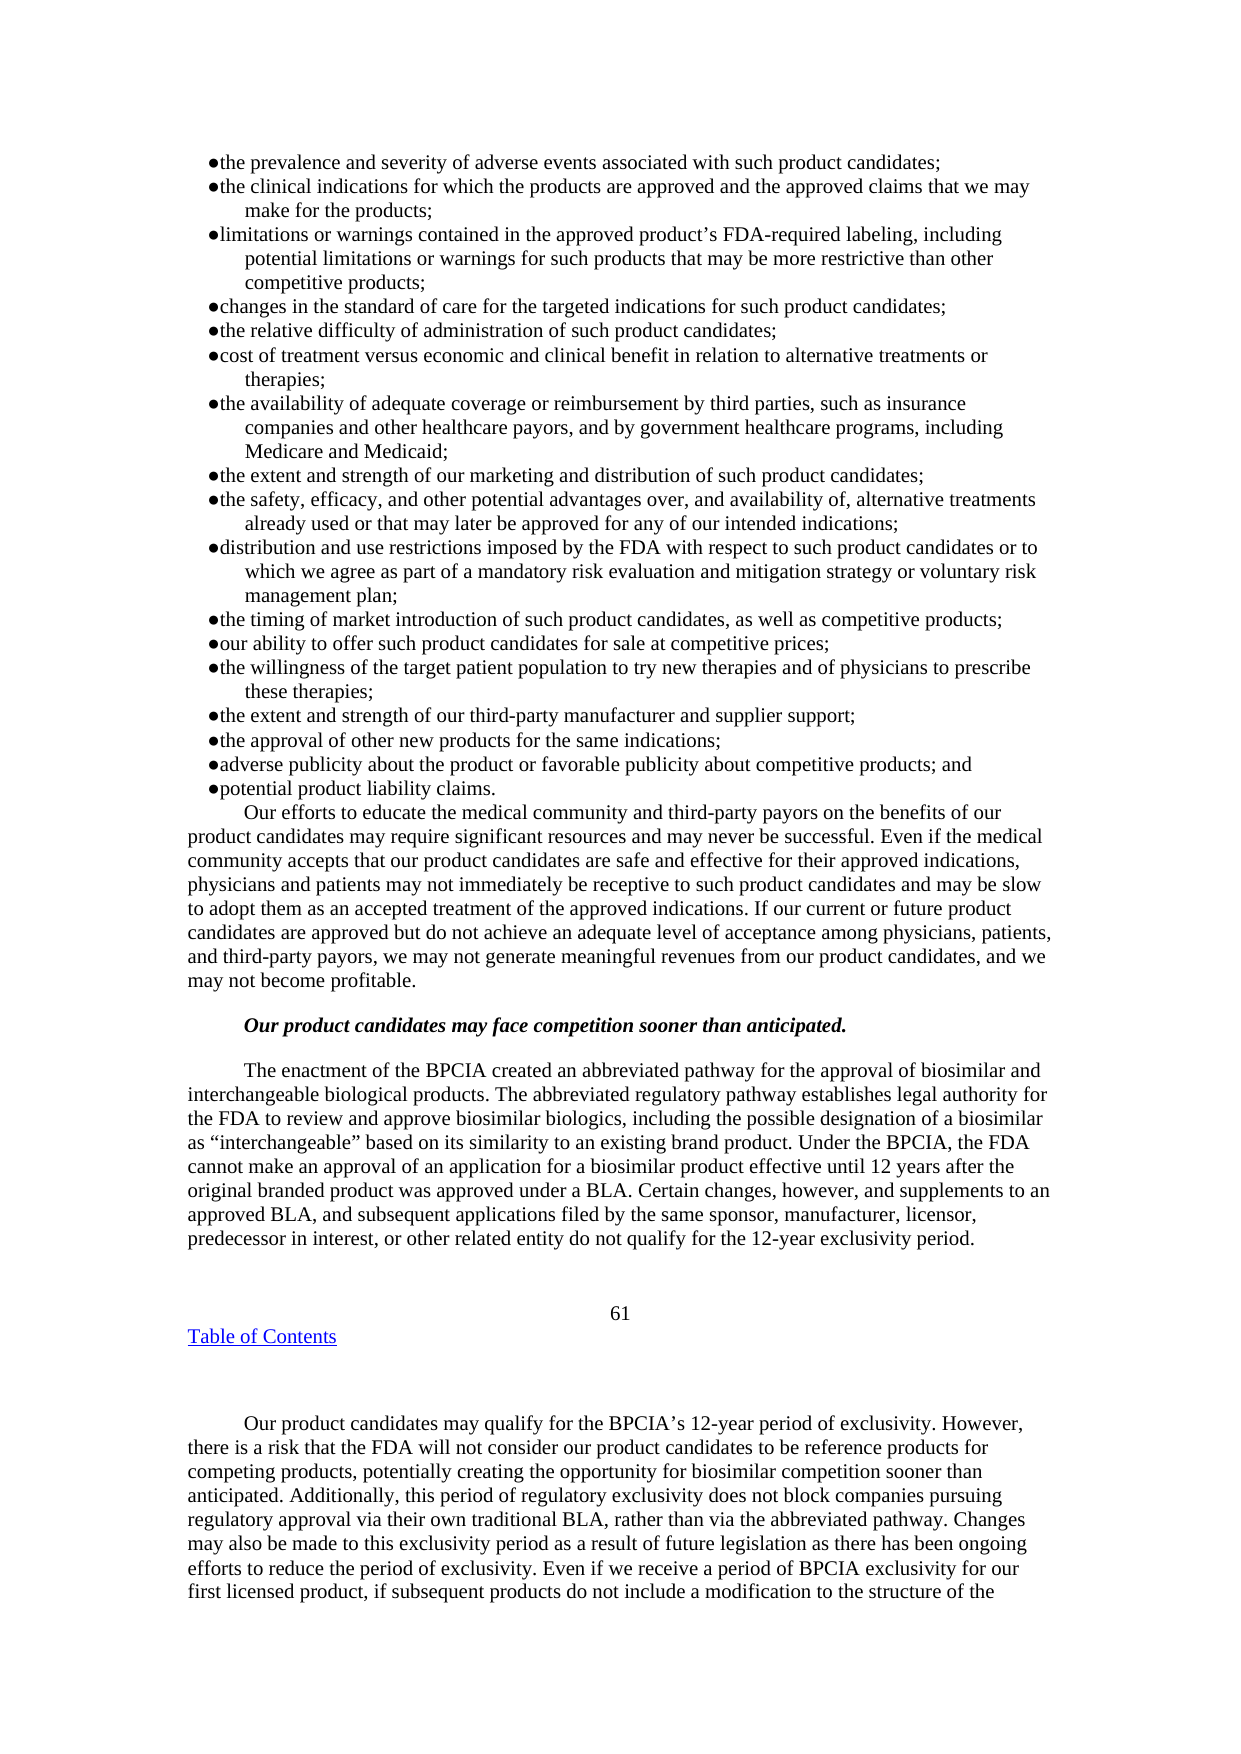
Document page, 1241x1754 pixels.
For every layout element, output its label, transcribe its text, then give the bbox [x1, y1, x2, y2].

text ●the prevalence and severity of adverse events associated with such product candidates; [207, 150, 1053, 174]
text ●the extent and strength of our marketing and distribution of such product candidates; [207, 463, 1053, 487]
text ●adverse publicity about the product or favorable publicity about competitive products; and [207, 752, 1053, 776]
text ●the willingness of the target patient population to try new therapies and of physicians to prescribe these therapies; [207, 655, 1053, 703]
text ●limitations or warnings contained in the approved product’s FDA-required labeling, including potential limitations or warnings for such products that may be more restrictive than other competitive products; [207, 222, 1053, 294]
text Our product candidates may face competition sooner than anticipated. [187, 1013, 1053, 1037]
text ●the extent and strength of our third-party manufacturer and supplier support; [207, 703, 1053, 727]
text ●cost of treatment versus economic and clinical benefit in relation to alternative treatments or therapies; [207, 342, 1053, 391]
text 61 [187, 1300, 1053, 1324]
text ●distribution and use restrictions imposed by the FDA with respect to such product candidates or to which we agree as part of a mandatory risk evaluation and mitigation strategy or voluntary risk management plan; [207, 535, 1053, 607]
text ●the approval of other new products for the same indications; [207, 727, 1053, 752]
text ●potential product liability claims. [207, 776, 1053, 800]
text ●the safety, efficacy, and other potential advantages over, and availability of, alternative treatments already used or that may later be approved for any of our intended indications; [207, 487, 1053, 535]
text ●the timing of market introduction of such product candidates, as well as competitive products; [207, 607, 1053, 631]
text ●our ability to offer such product candidates for sale at competitive prices; [207, 631, 1053, 655]
text Table of Contents [187, 1324, 1053, 1348]
text ●the relative difficulty of administration of such product candidates; [207, 318, 1053, 342]
text Our efforts to educate the medical community and third-party payors on the benefits of our product candidates may require significant resources and may never be successful. Even if the medical community accepts that our product candidates are safe and effective for their approved indications, physicians and patients may not immediately be receptive to such product candidates and may be slow to adopt them as an accepted treatment of the approved indications. If our current or future product candidates are approved but do not achieve an adequate level of acceptance among physicians, patients, and third-party payors, we may not generate meaningful revenues from our product candidates, and we may not become profitable. [187, 800, 1053, 992]
text ●changes in the standard of care for the targeted indications for such product candidates; [207, 294, 1053, 318]
text ●the clinical indications for which the products are approved and the approved claims that we may make for the products; [207, 174, 1053, 222]
text The enactment of the BPCIA created an abbreviated pathway for the approval of biosimilar and interchangeable biological products. The abbreviated regulatory pathway establishes legal authority for the FDA to review and approve biosimilar biologics, including the possible designation of a biosimilar as “interchangeable” based on its similarity to an existing brand product. Under the BPCIA, the FDA cannot make an approval of an application for a biosimilar product effective until 12 years after the original branded product was approved under a BLA. Certain changes, however, and supplements to an approved BLA, and subsequent applications filed by the same sponsor, manufacturer, licensor, predecessor in interest, or other related entity do not qualify for the 12-year exclusivity period. [187, 1058, 1053, 1250]
text ●the availability of adequate coverage or reimbursement by third parties, such as insurance companies and other healthcare payors, and by government healthcare programs, including Medicare and Medicaid; [207, 391, 1053, 463]
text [187, 1411, 1053, 1603]
